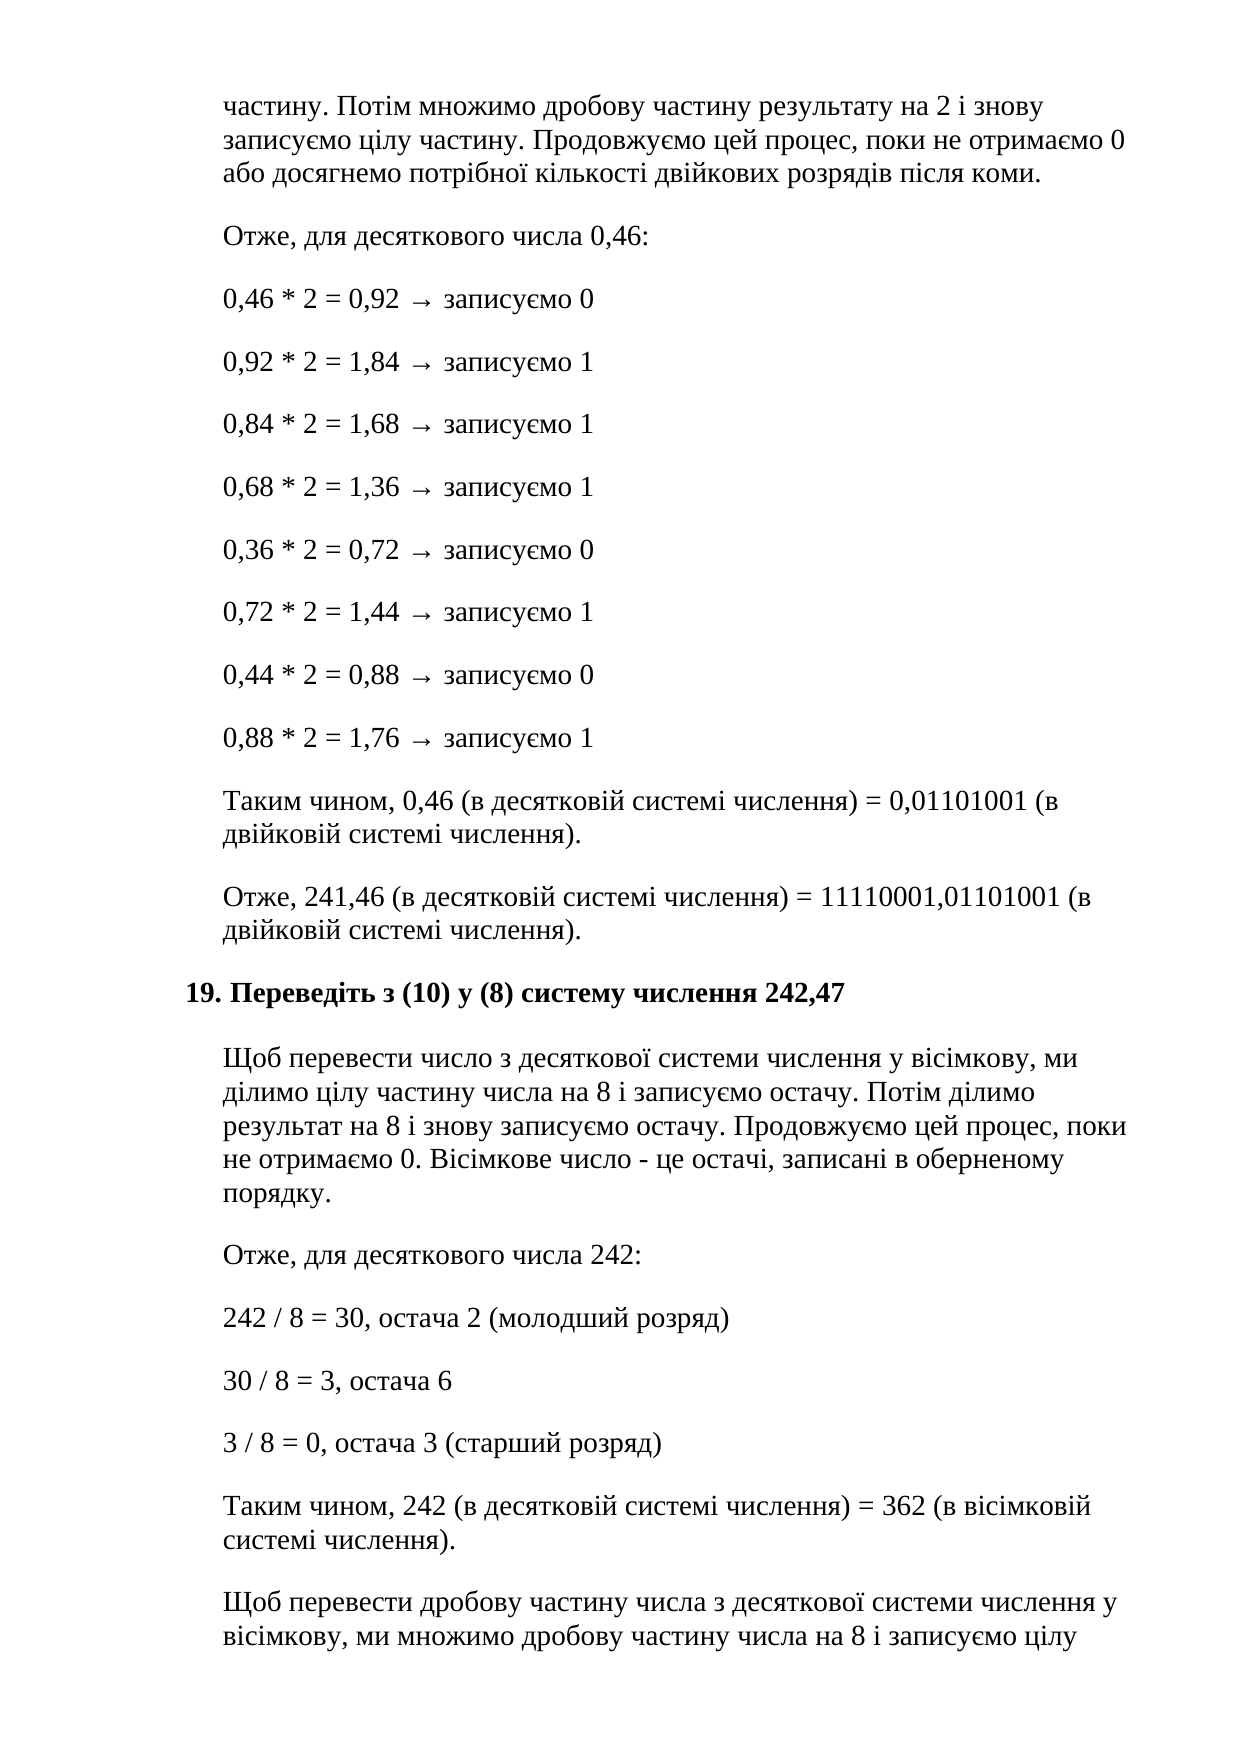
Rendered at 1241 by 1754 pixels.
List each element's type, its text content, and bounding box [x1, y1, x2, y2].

text Отже, для десяткового числа 0,46: [223, 218, 1152, 252]
text 0,68 * 2 = 1,36 → записуємо 1 [223, 469, 1152, 503]
text 0,36 * 2 = 0,72 → записуємо 0 [223, 532, 1152, 565]
text 0,46 * 2 = 0,92 → записуємо 0 [223, 281, 1152, 314]
text 3 / 8 = 0, остача 3 (старший розряд) [223, 1426, 1152, 1459]
text 0,44 * 2 = 0,88 → записуємо 0 [223, 657, 1152, 691]
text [223, 88, 1152, 189]
text Таким чином, 242 (в десятковій системі числення) = 362 (в вісімковій системі числення). [223, 1488, 1152, 1555]
text 0,72 * 2 = 1,44 → записуємо 1 [223, 594, 1152, 628]
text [223, 1584, 1152, 1652]
text 30 / 8 = 3, остача 6 [223, 1363, 1152, 1396]
text Отже, 241,46 (в десятковій системі числення) = 11110001,01101001 (в двійковій системі числення). [223, 879, 1152, 946]
text 242 / 8 = 30, остача 2 (молодший розряд) [223, 1300, 1152, 1334]
text Щоб перевести число з десяткової системи числення у вісімкову, ми ділимо цілу частину числа на 8 і записуємо остачу. Потім ділимо результат на 8 і знову записуємо остачу. Продовжуємо цей процес, поки не отримаємо 0. Вісімкове число - це остачі, записані в оберненому порядку. [223, 1041, 1152, 1208]
text 0,84 * 2 = 1,68 → записуємо 1 [223, 406, 1152, 440]
text Отже, для десяткового числа 242: [223, 1237, 1152, 1271]
text Таким чином, 0,46 (в десятковій системі числення) = 0,01101001 (в двійковій системі числення). [223, 783, 1152, 850]
text 0,88 * 2 = 1,76 → записуємо 1 [223, 720, 1152, 753]
list Переведіть з (10) у (8) систему числення 242,47 [185, 975, 1152, 1009]
text 0,92 * 2 = 1,84 → записуємо 1 [223, 344, 1152, 377]
